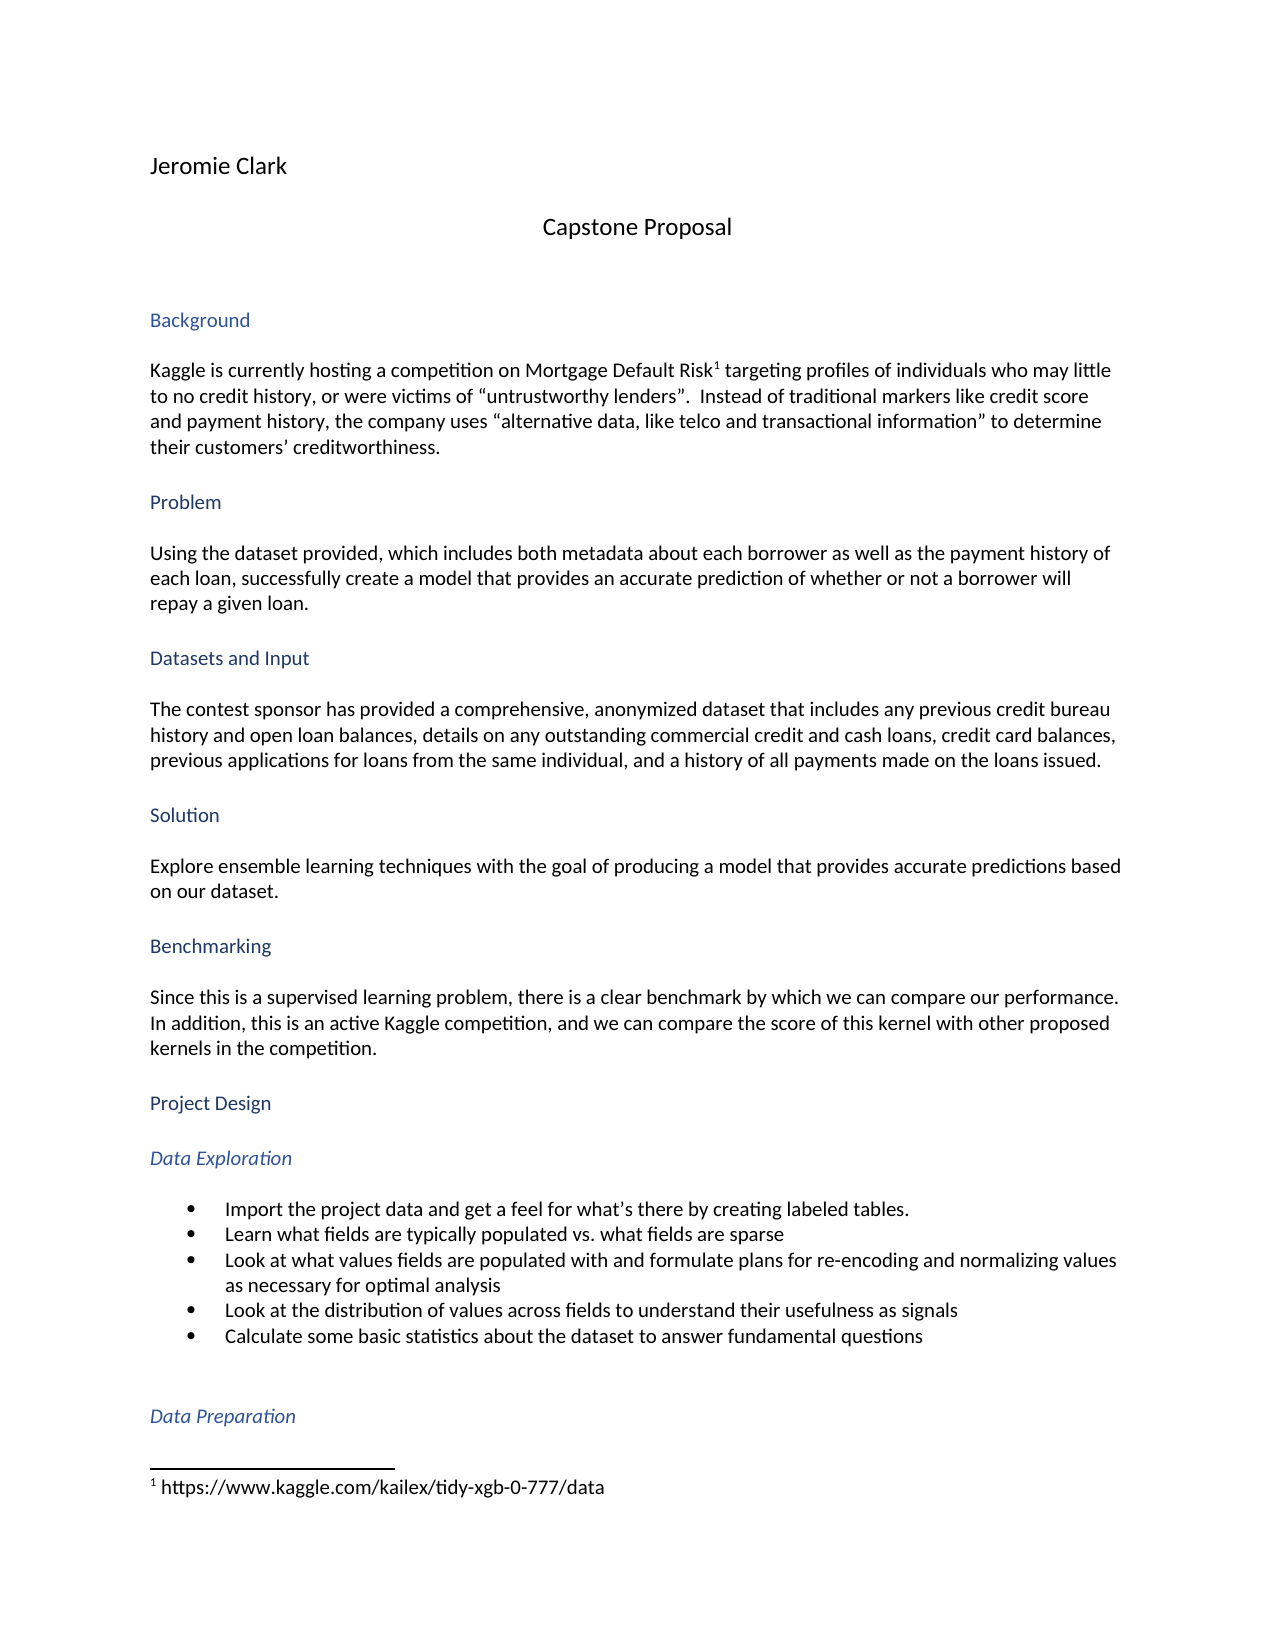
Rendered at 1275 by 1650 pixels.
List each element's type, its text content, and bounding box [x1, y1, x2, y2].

list Look at the distribution of values across fields to understand their usefulness as signals [187, 1298, 1125, 1323]
text Using the dataset provided, which includes both metadata about each borrower as well as the payment history of each loan, successfully create a model that provides an accurate prediction of whether or not a borrower will repay a given loan. [150, 540, 1125, 616]
subtitle Problem [150, 489, 1125, 514]
subtitle Benchmarking [150, 933, 1125, 959]
text Capstone Proposal [150, 211, 1125, 242]
subtitle Solution [150, 802, 1125, 828]
text Jeromie Clark [150, 150, 1125, 181]
list Import the project data and get a feel for what’s there by creating labeled tables. [187, 1196, 1125, 1221]
text Explore ensemble learning techniques with the goal of producing a model that provides accurate predictions based on our dataset. [150, 853, 1125, 904]
list Look at what values fields are populated with and formulate plans for re-encoding and normalizing values as necessary for optimal analysis [187, 1247, 1125, 1298]
subtitle Datasets and Input [150, 646, 1125, 671]
subtitle Data Preparation [150, 1403, 1125, 1429]
text The contest sponsor has provided a comprehensive, anonymized dataset that includes any previous credit bureau history and open loan balances, details on any outstanding commercial credit and cash loans, credit card balances, previous applications for loans from the same individual, and a history of all payments made on the loans issued. [150, 696, 1125, 773]
text Since this is a supervised learning problem, there is a clear benchmark by which we can compare our performance. In addition, this is an active Kaggle competition, and we can compare the score of this kernel with other proposed kernels in the competition. [150, 984, 1125, 1061]
subtitle Data Exploration [150, 1145, 1125, 1171]
list Learn what fields are typically populated vs. what fields are sparse [187, 1221, 1125, 1247]
text Kaggle is currently hosting a competition on Mortgage Default Risk targeting profiles of individuals who may little to no credit history, or were victims of “untrustworthy lenders”. Instead of traditional markers like credit score and payment history, the company uses “alternative data, like telco and transactional information” to determine their customers’ creditworthiness. [150, 358, 1125, 459]
list Calculate some basic statistics about the dataset to answer fundamental questions [187, 1323, 1125, 1348]
subtitle Background [150, 307, 1125, 332]
subtitle Project Design [150, 1090, 1125, 1116]
